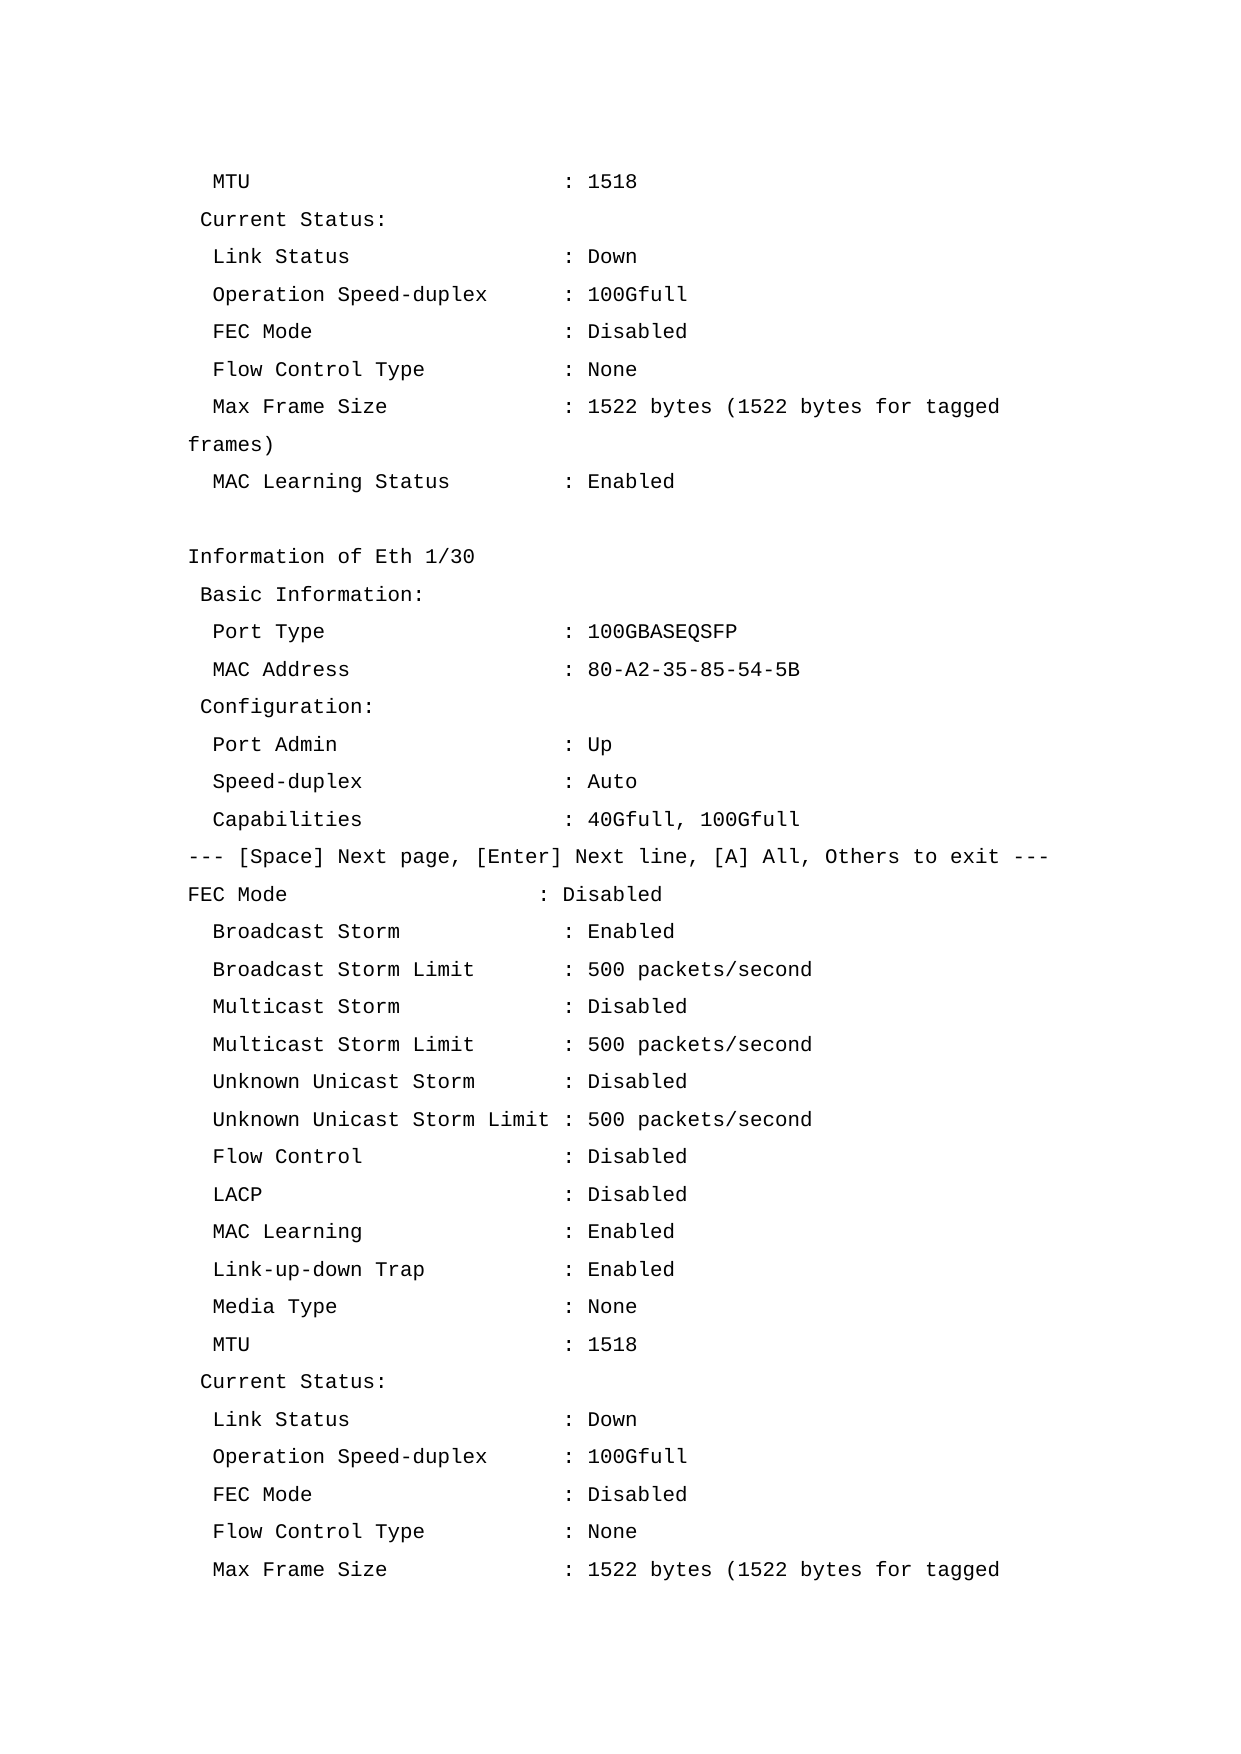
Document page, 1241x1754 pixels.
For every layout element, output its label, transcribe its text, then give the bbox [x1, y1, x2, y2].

text Flow Control Type : None [187, 1514, 1053, 1552]
text LACP : Disabled [187, 1177, 1053, 1214]
text Link Status : Down [187, 1402, 1053, 1439]
text Unknown Unicast Storm Limit : 500 packets/second [187, 1102, 1053, 1139]
text FEC Mode : Disabled [187, 1477, 1053, 1514]
text Link Status : Down [187, 239, 1053, 277]
text MAC Address : 80-A2-35-85-54-5B [187, 652, 1053, 689]
text Capabilities : 40Gfull, 100Gfull [187, 802, 1053, 839]
text Current Status: [187, 1364, 1053, 1402]
text Flow Control : Disabled [187, 1139, 1053, 1177]
text Basic Information: [187, 577, 1053, 614]
text Configuration: [187, 689, 1053, 727]
text FEC Mode : Disabled [187, 314, 1053, 352]
text Operation Speed-duplex : 100Gfull [187, 277, 1053, 314]
text Port Type : 100GBASEQSFP [187, 614, 1053, 652]
text Information of Eth 1/30 [187, 539, 1053, 577]
text MTU : 1518 [187, 164, 1053, 202]
text MAC Learning : Enabled [187, 1214, 1053, 1252]
text Flow Control Type : None [187, 352, 1053, 389]
text Operation Speed-duplex : 100Gfull [187, 1439, 1053, 1477]
text Speed-duplex : Auto [187, 764, 1053, 802]
text MAC Learning Status : Enabled [187, 464, 1053, 502]
text Broadcast Storm Limit : 500 packets/second [187, 952, 1053, 989]
text Link-up-down Trap : Enabled [187, 1252, 1053, 1289]
text Unknown Unicast Storm : Disabled [187, 1064, 1053, 1102]
text --- [Space] Next page, [Enter] Next line, [A] All, Others to exit --- FEC Mode : Disabled [187, 839, 1053, 914]
text Port Admin : Up [187, 727, 1053, 764]
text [187, 1552, 1053, 1589]
text Multicast Storm : Disabled [187, 989, 1053, 1027]
text MTU : 1518 [187, 1327, 1053, 1364]
text Multicast Storm Limit : 500 packets/second [187, 1027, 1053, 1064]
text Broadcast Storm : Enabled [187, 914, 1053, 952]
text Max Frame Size : 1522 bytes (1522 bytes for tagged frames) [187, 389, 1053, 464]
text Current Status: [187, 202, 1053, 239]
text Media Type : None [187, 1289, 1053, 1327]
